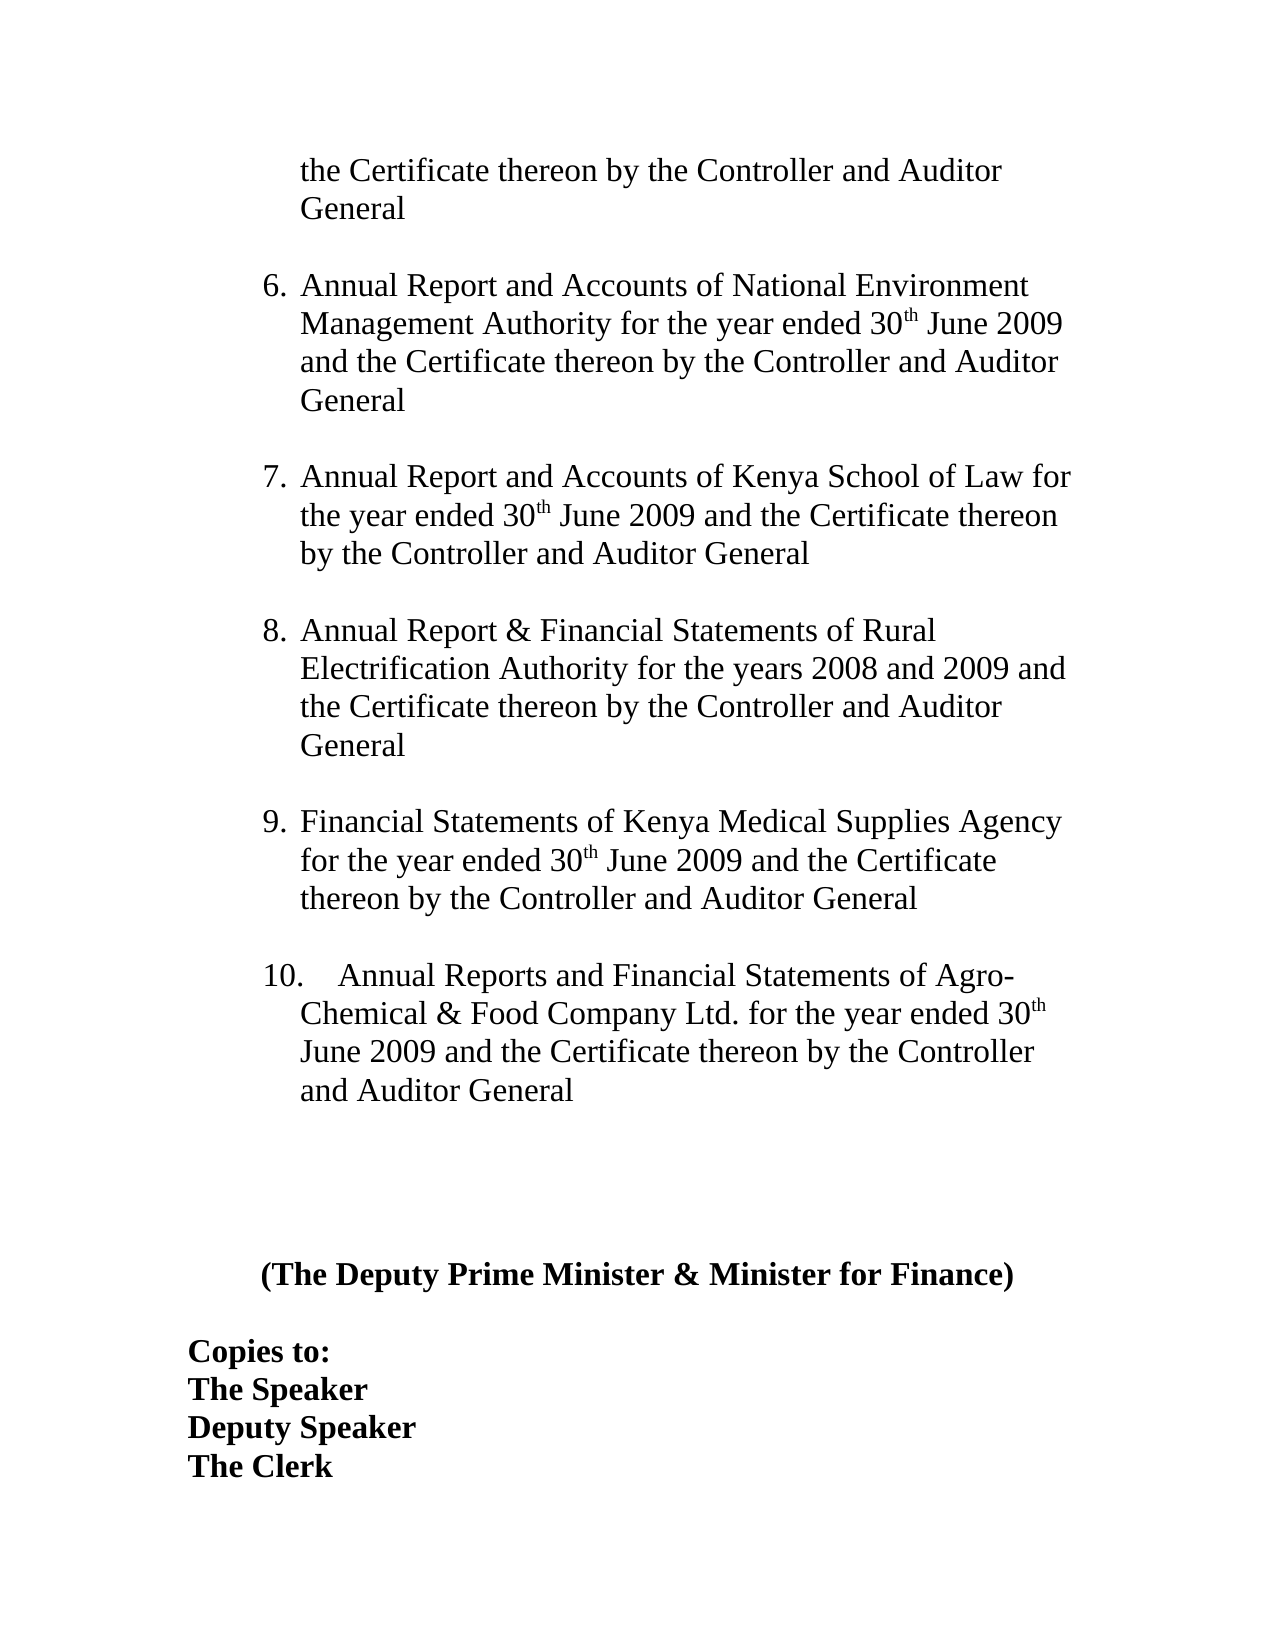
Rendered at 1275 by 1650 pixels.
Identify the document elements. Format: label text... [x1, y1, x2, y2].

text The Speaker [187, 1369, 1087, 1408]
text (The Deputy Prime Minister & Minister for Finance) [187, 1254, 1087, 1293]
list Financial Statements of Kenya Medical Supplies Agency for the year ended 30th June 2009 and the Certificate thereon by the Controller and Auditor General [262, 802, 1087, 917]
list Annual Reports and Financial Statements of Agro-Chemical & Food Company Ltd. for the year ended 30th June 2009 and the Certificate thereon by the Controller and Auditor General [262, 955, 1087, 1108]
text Copies to: [187, 1331, 1087, 1369]
list Annual Report and Accounts of National Environment Management Authority for the year ended 30th June 2009 and the Certificate thereon by the Controller and Auditor General [262, 265, 1087, 418]
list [262, 150, 1087, 227]
list Annual Report & Financial Statements of Rural Electrification Authority for the years 2008 and 2009 and the Certificate thereon by the Controller and Auditor General [262, 610, 1087, 763]
list Annual Report and Accounts of Kenya School of Law for the year ended 30th June 2009 and the Certificate thereon by the Controller and Auditor General [262, 457, 1087, 572]
text The Clerk [187, 1446, 1087, 1484]
text Deputy Speaker [187, 1408, 1087, 1446]
